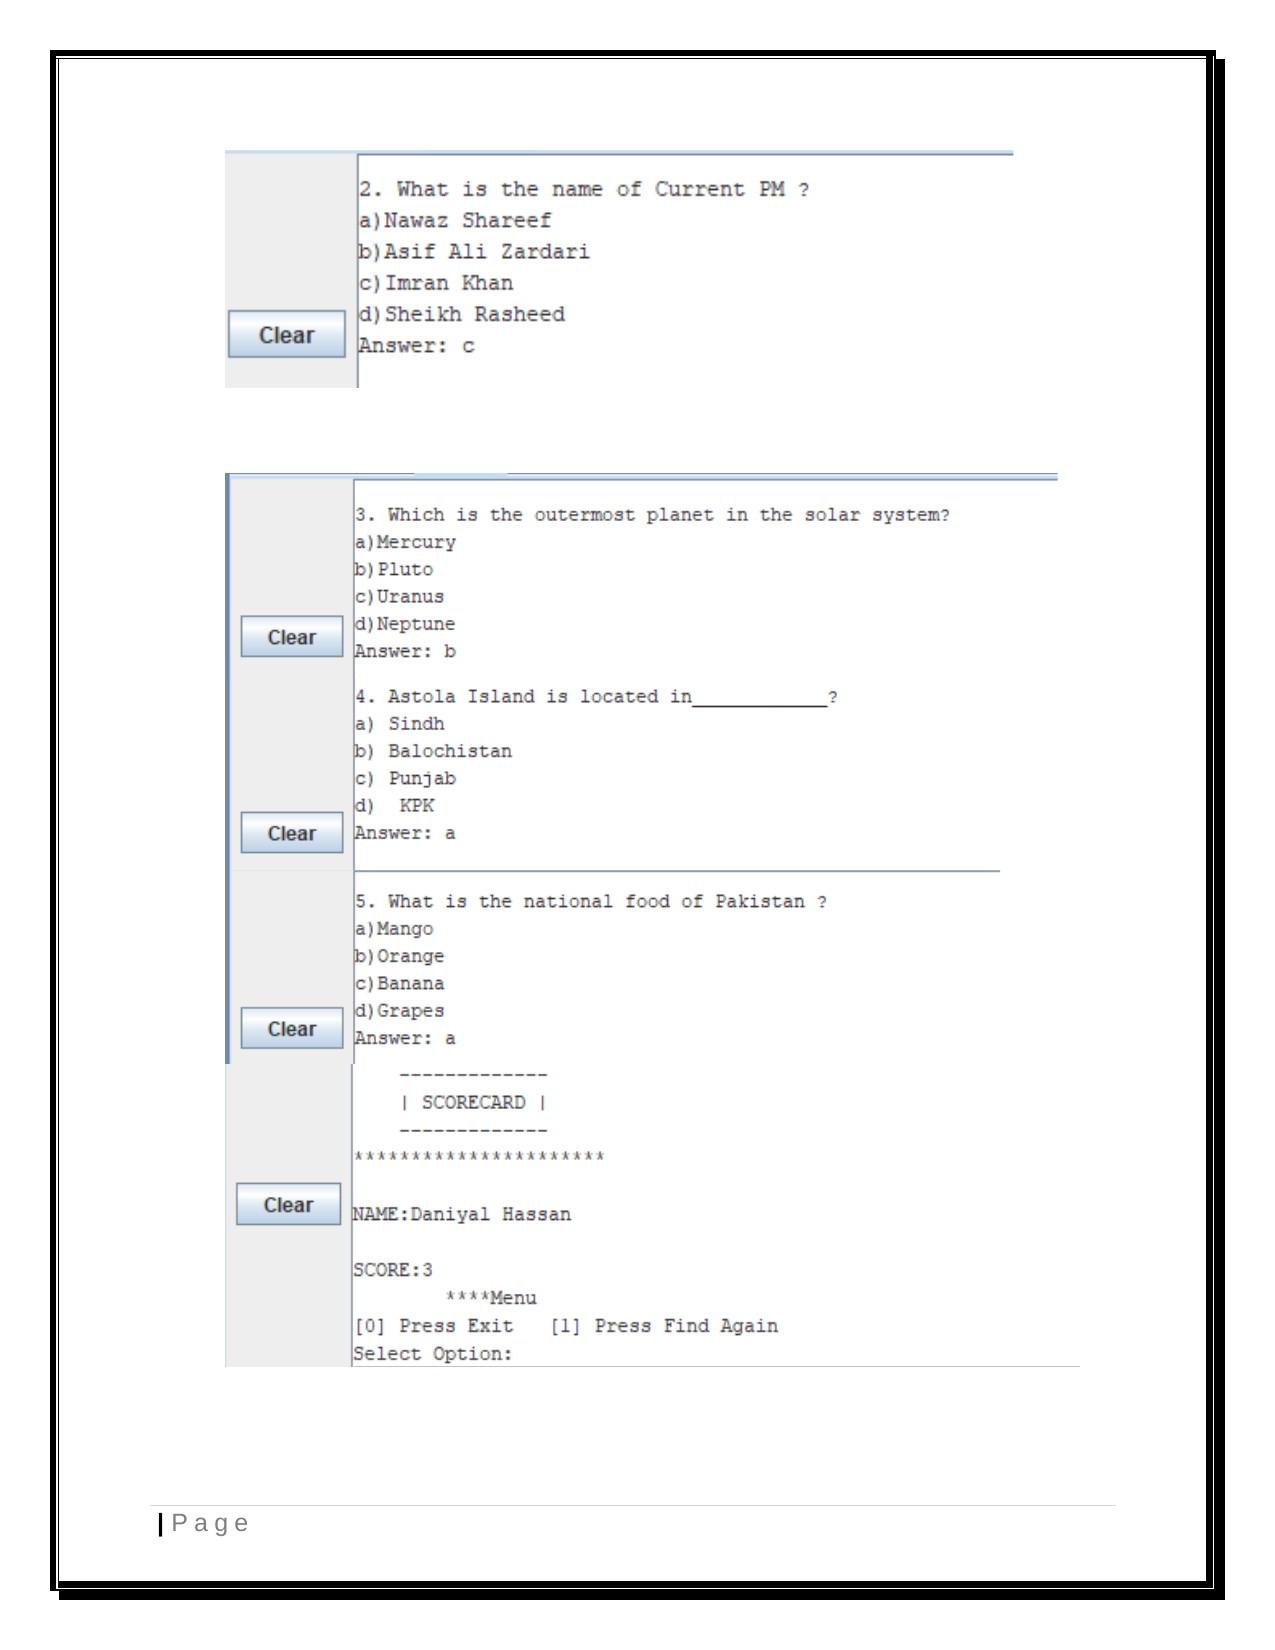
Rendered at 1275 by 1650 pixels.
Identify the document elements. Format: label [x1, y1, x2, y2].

picture [225, 150, 1014, 388]
picture [225, 473, 1085, 1367]
